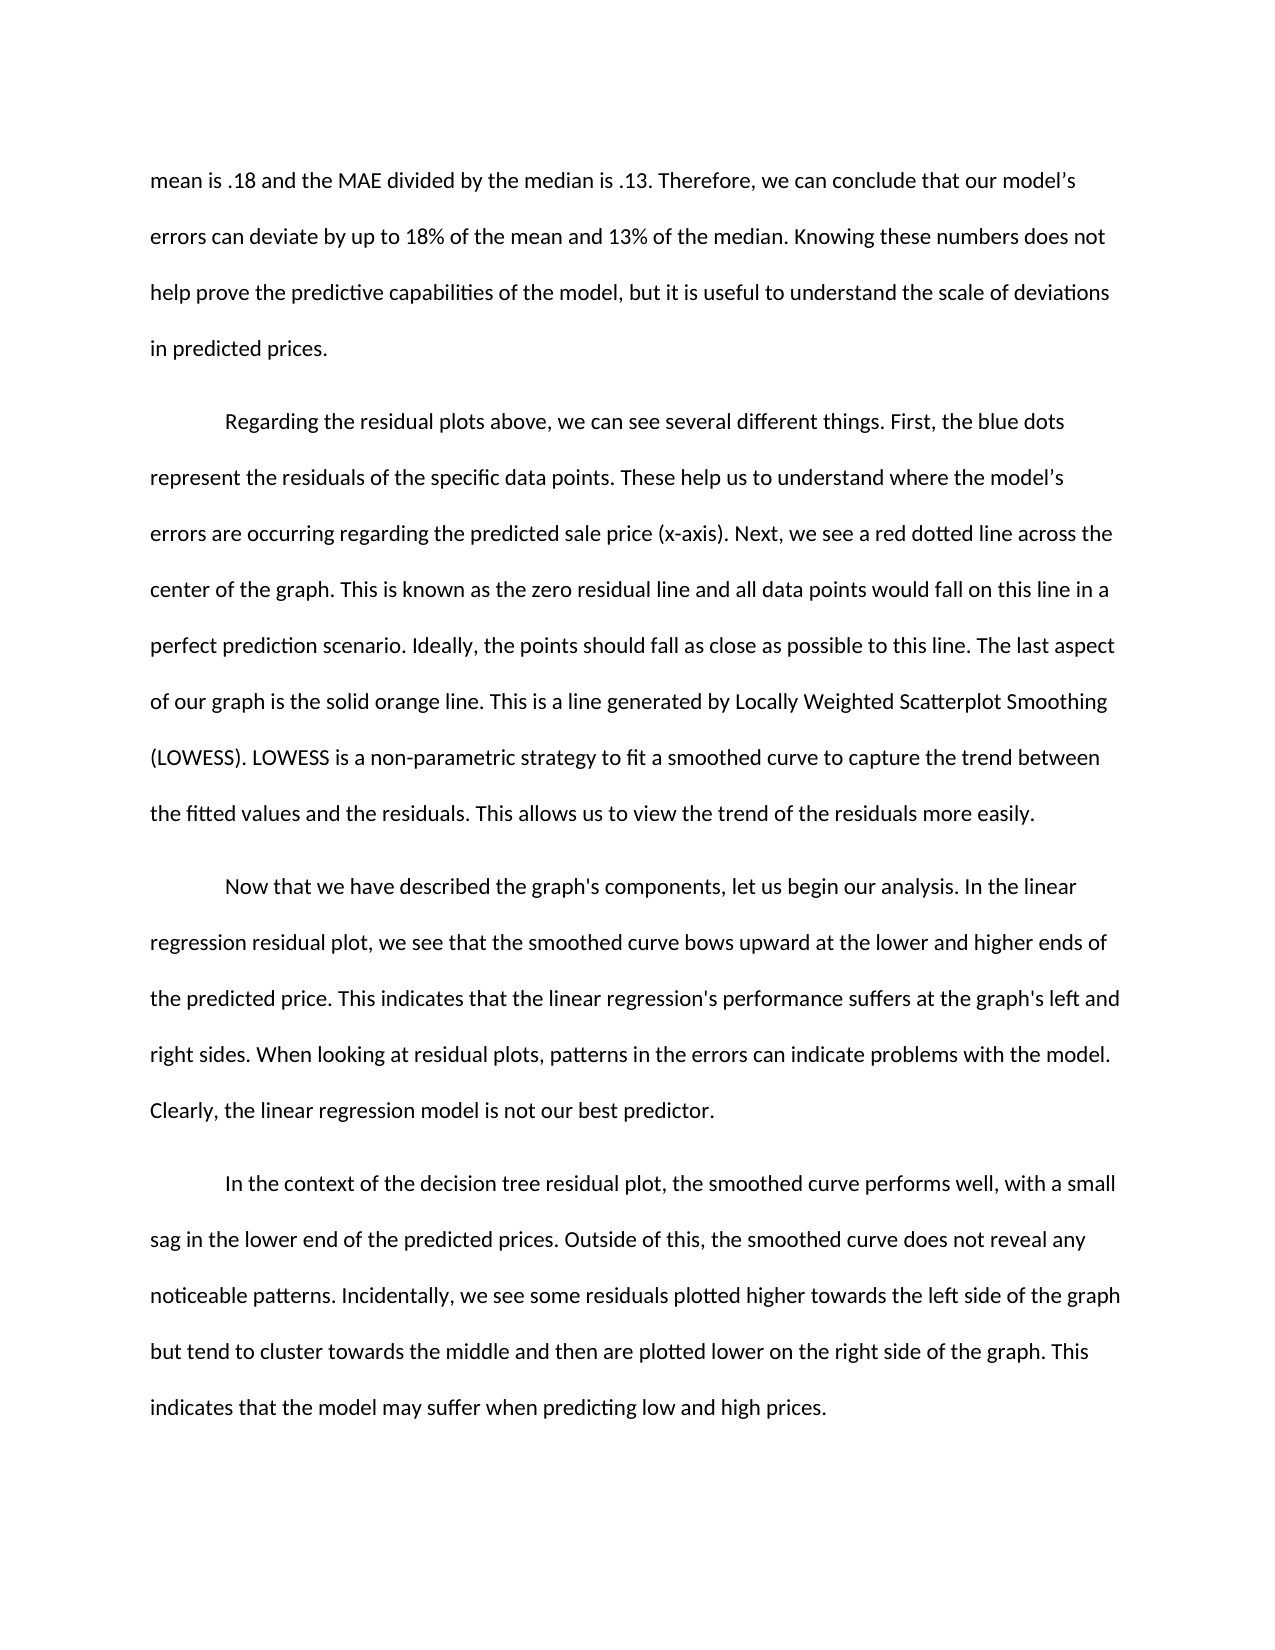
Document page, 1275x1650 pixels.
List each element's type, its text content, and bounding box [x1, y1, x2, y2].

text Regarding the residual plots above, we can see several different things. First, the blue dots represent the residuals of the specific data points. These help us to understand where the model’s errors are occurring regarding the predicted sale price (x-axis). Next, we see a red dotted line across the center of the graph. This is known as the zero residual line and all data points would fall on this line in a perfect prediction scenario. Ideally, the points should fall as close as possible to this line. The last aspect of our graph is the solid orange line. This is a line generated by Locally Weighted Scatterplot Smoothing (LOWESS). LOWESS is a non-parametric strategy to fit a smoothed curve to capture the trend between the fitted values and the residuals. This allows us to view the trend of the residuals more easily. [150, 407, 1125, 828]
text Now that we have described the graph's components, let us begin our analysis. In the linear regression residual plot, we see that the smoothed curve bows upward at the lower and higher ends of the predicted price. This indicates that the linear regression's performance suffers at the graph's left and right sides. When looking at residual plots, patterns in the errors can indicate problems with the model. Clearly, the linear regression model is not our best predictor. [150, 872, 1125, 1124]
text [150, 166, 1125, 363]
text In the context of the decision tree residual plot, the smoothed curve performs well, with a small sag in the lower end of the predicted prices. Outside of this, the smoothed curve does not reveal any noticeable patterns. Incidentally, we see some residuals plotted higher towards the left side of the graph but tend to cluster towards the middle and then are plotted lower on the right side of the graph. This indicates that the model may suffer when predicting low and high prices. [150, 1169, 1125, 1421]
